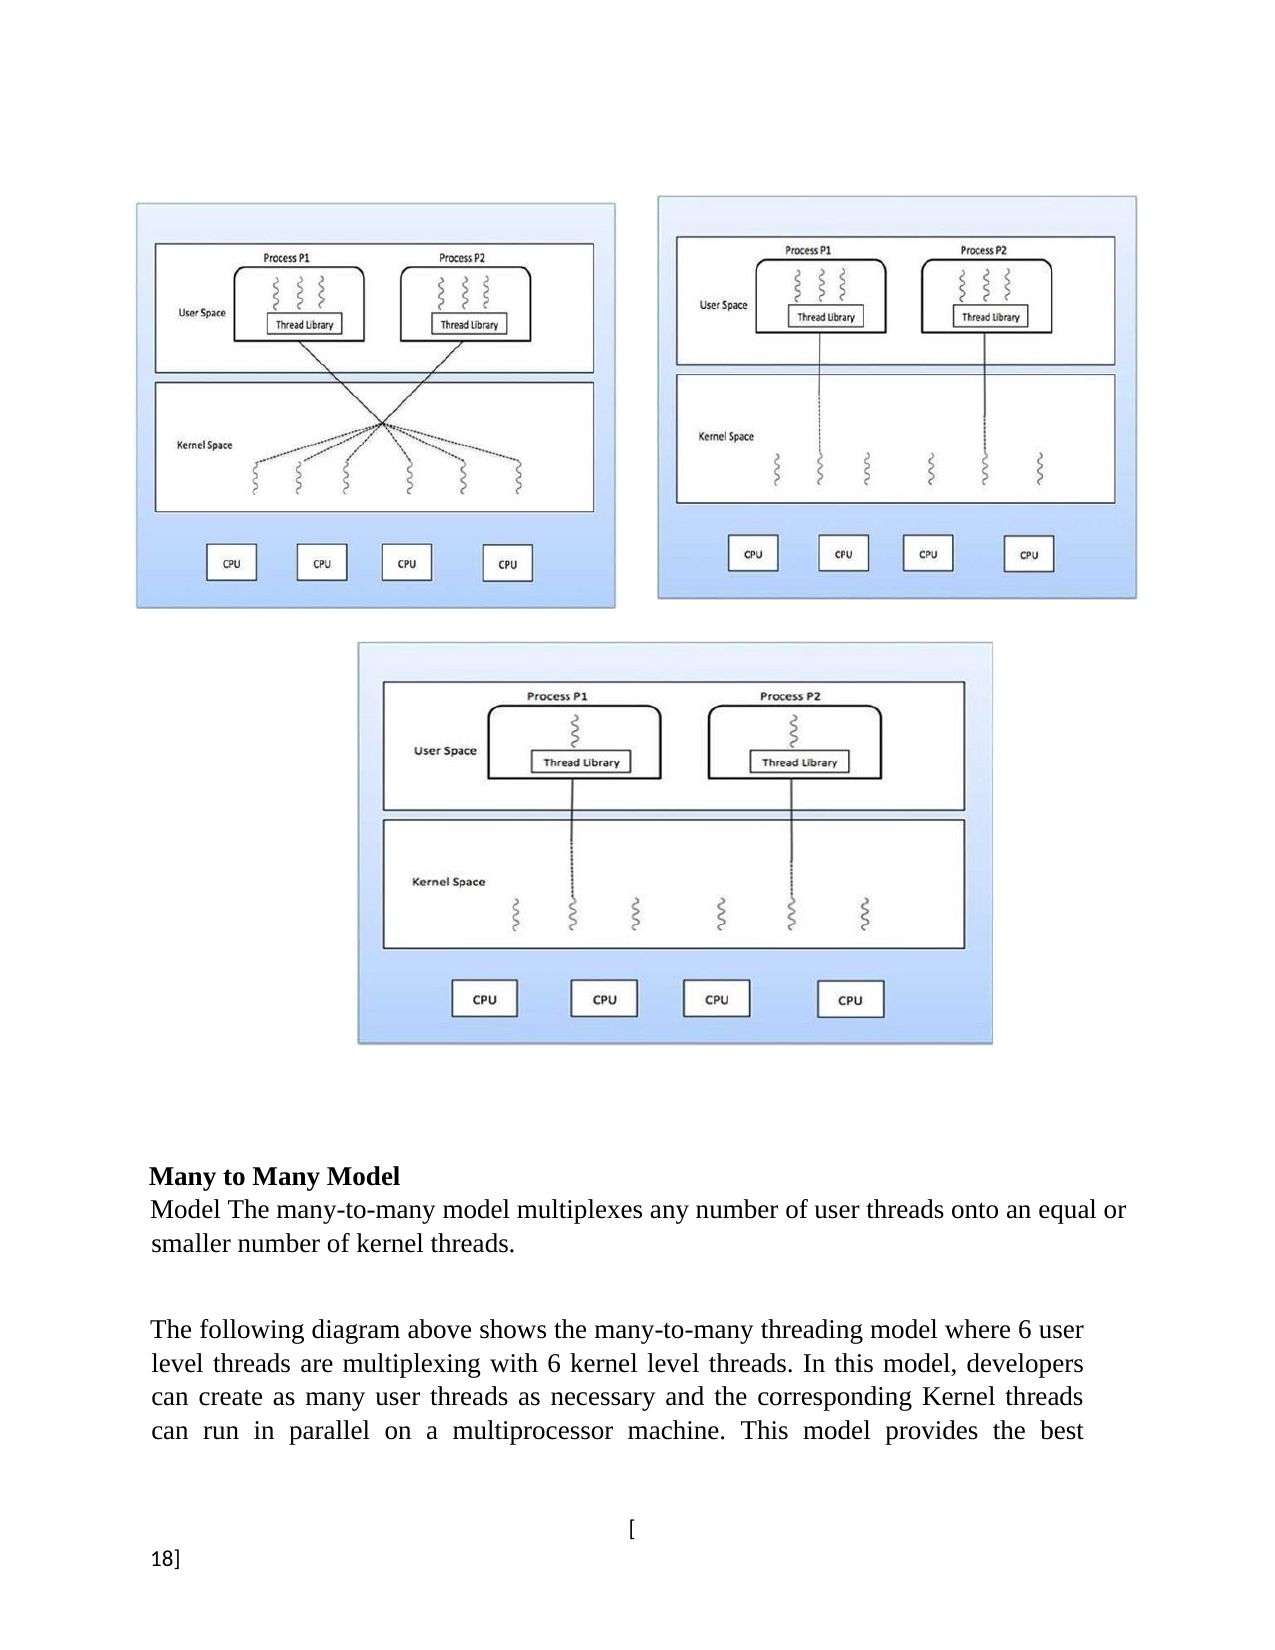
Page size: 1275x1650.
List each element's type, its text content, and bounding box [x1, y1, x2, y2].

text Model The many-to-many model multiplexes any number of user threads onto an equal or smaller number of kernel threads. [150, 1193, 1127, 1258]
text Many to Many Model [148, 1160, 1127, 1191]
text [150, 1313, 1085, 1445]
picture [656, 194, 1140, 600]
picture [354, 641, 994, 1046]
picture [133, 201, 618, 609]
